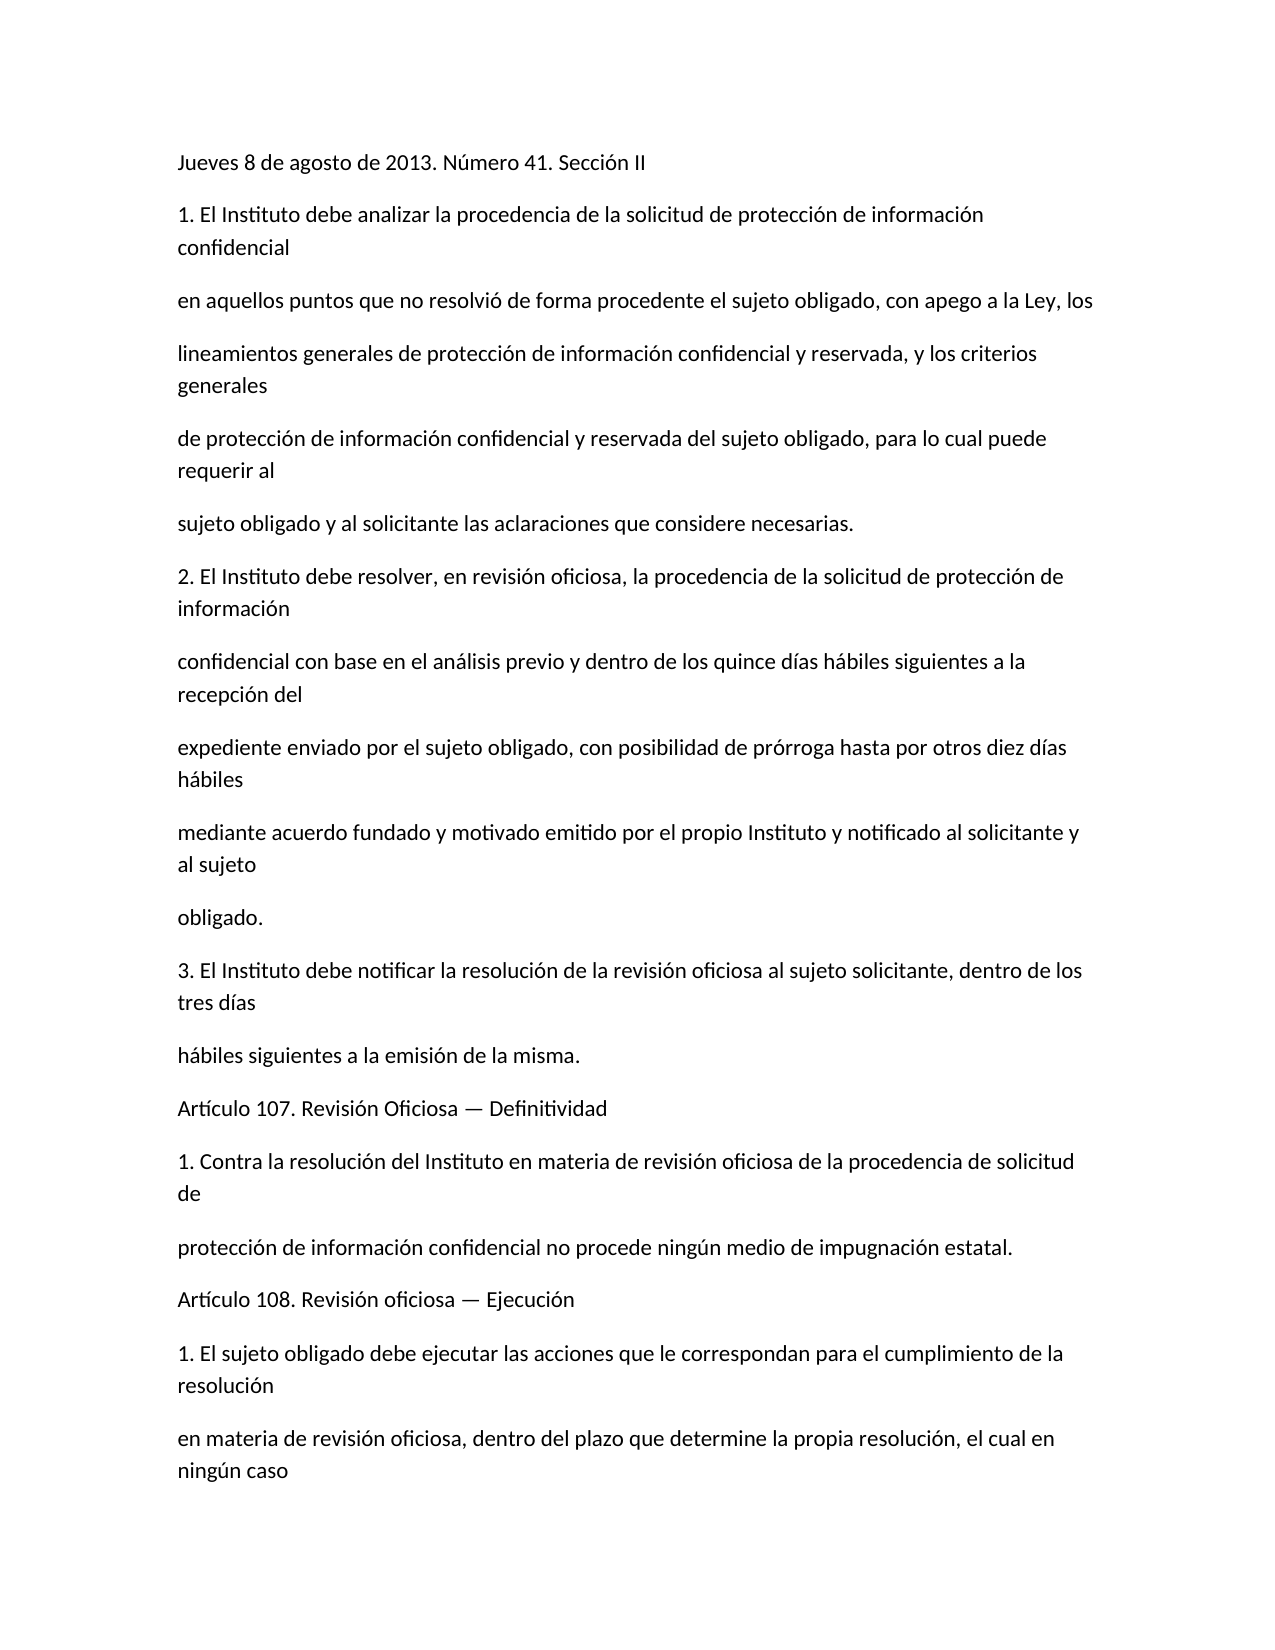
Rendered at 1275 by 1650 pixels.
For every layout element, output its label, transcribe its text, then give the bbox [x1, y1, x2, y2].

text de protección de información confidencial y reservada del sujeto obligado, para lo cual puede requerir al [177, 424, 1098, 484]
text expediente enviado por el sujeto obligado, con posibilidad de prórroga hasta por otros diez días hábiles [177, 733, 1098, 793]
text en aquellos puntos que no resolvió de forma procedente el sujeto obligado, con apego a la Ley, los [177, 286, 1098, 314]
text hábiles siguientes a la emisión de la misma. [177, 1041, 1098, 1069]
text 1. El sujeto obligado debe ejecutar las acciones que le correspondan para el cumplimiento de la resolución [177, 1339, 1098, 1399]
text Artículo 107. Revisión Oficiosa — Definitividad [177, 1094, 1098, 1122]
text en materia de revisión oficiosa, dentro del plazo que determine la propia resolución, el cual en ningún caso [177, 1424, 1098, 1484]
text sujeto obligado y al solicitante las aclaraciones que considere necesarias. [177, 509, 1098, 537]
text 3. El Instituto debe notificar la resolución de la revisión oficiosa al sujeto solicitante, dentro de los tres días [177, 956, 1098, 1016]
text mediante acuerdo fundado y motivado emitido por el propio Instituto y notificado al solicitante y al sujeto [177, 818, 1098, 878]
text 2. El Instituto debe resolver, en revisión oficiosa, la procedencia de la solicitud de protección de información [177, 562, 1098, 622]
text 1. El Instituto debe analizar la procedencia de la solicitud de protección de información confidencial [177, 201, 1098, 261]
text confidencial con base en el análisis previo y dentro de los quince días hábiles siguientes a la recepción del [177, 647, 1098, 708]
text Jueves 8 de agosto de 2013. Número 41. Sección II [177, 148, 1098, 176]
text 1. Contra la resolución del Instituto en materia de revisión oficiosa de la procedencia de solicitud de [177, 1147, 1098, 1208]
text Artículo 108. Revisión oficiosa — Ejecución [177, 1286, 1098, 1314]
text obligado. [177, 903, 1098, 931]
text protección de información confidencial no procede ningún medio de impugnación estatal. [177, 1233, 1098, 1261]
text lineamientos generales de protección de información confidencial y reservada, y los criterios generales [177, 339, 1098, 399]
